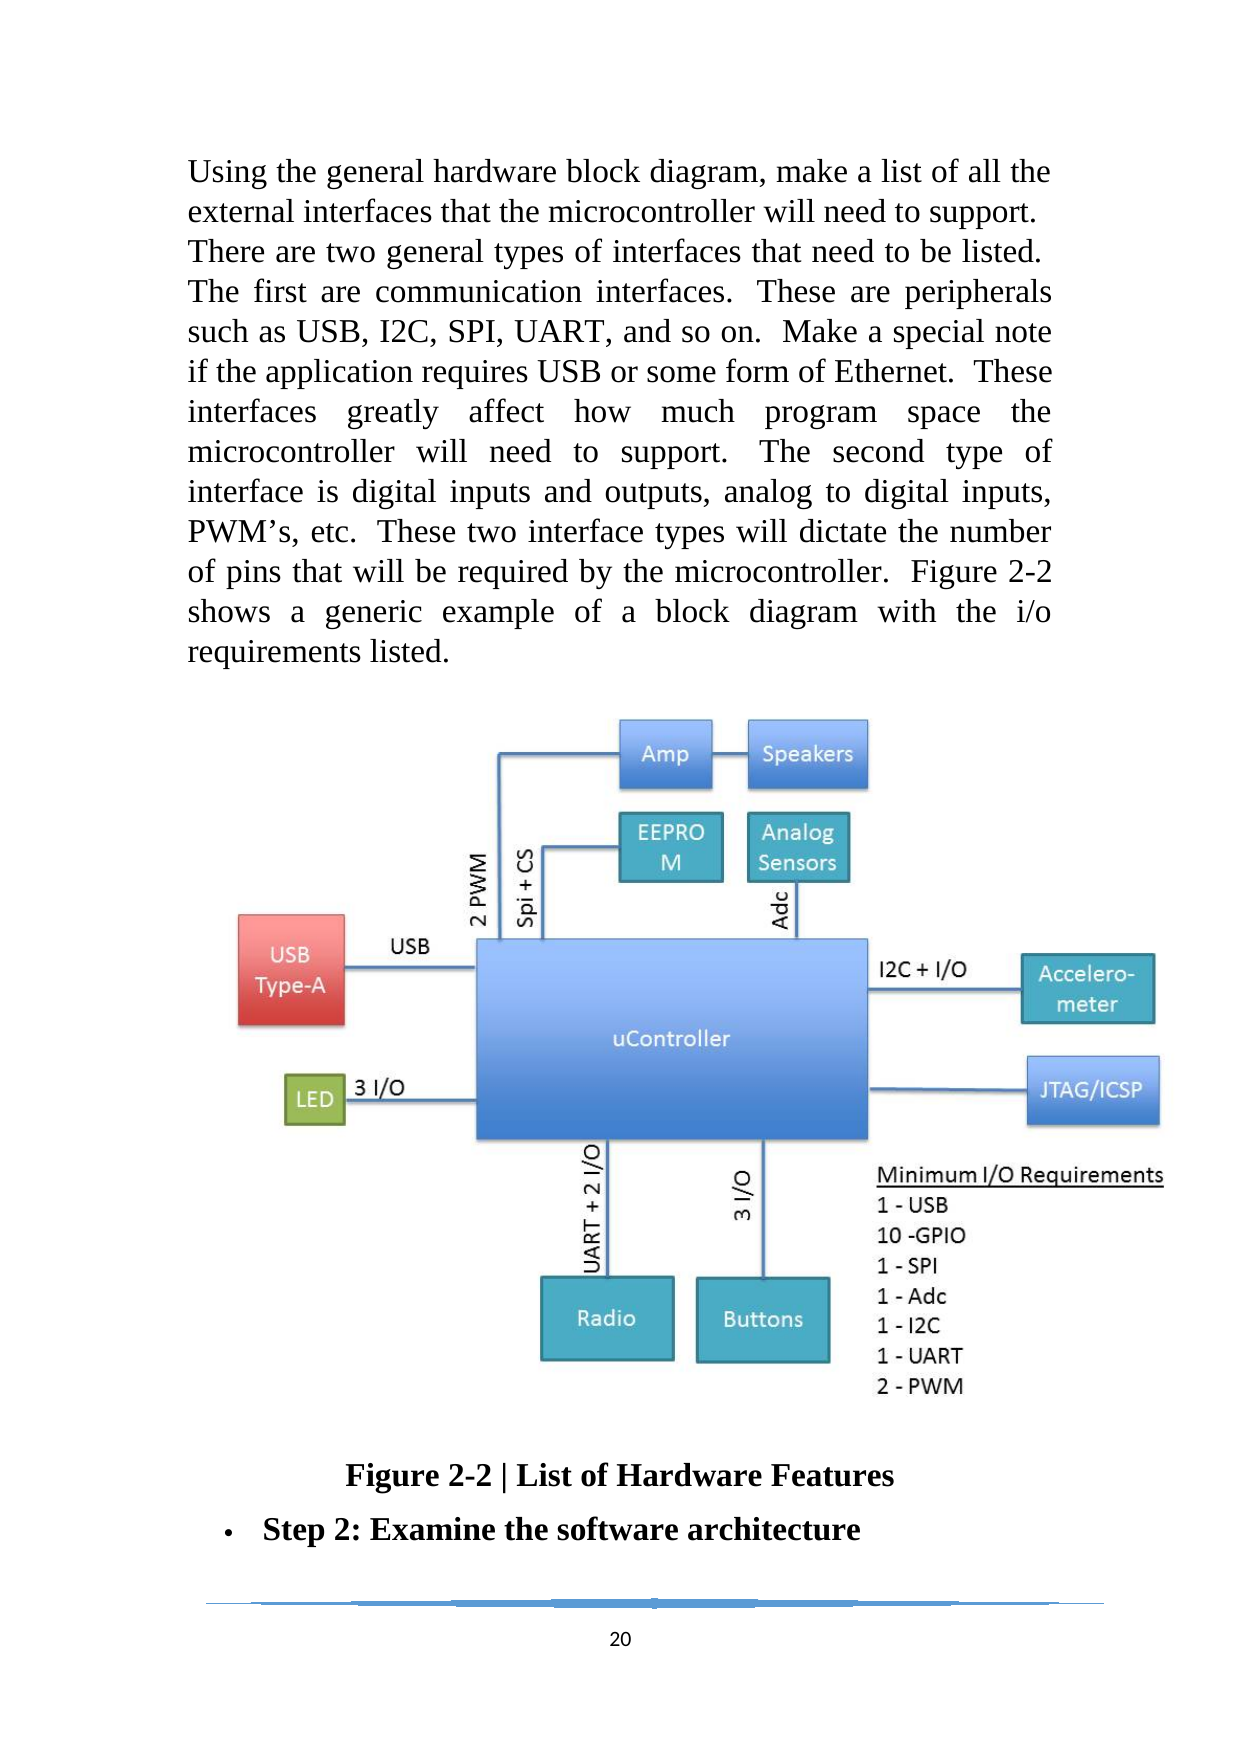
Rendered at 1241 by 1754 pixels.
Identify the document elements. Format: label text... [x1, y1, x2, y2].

list Step 2: Examine the software architecture [225, 1509, 1053, 1548]
text Figure 2-2 | List of Hardware Features [187, 1454, 1053, 1494]
picture [187, 685, 1190, 1439]
text Using the general hardware block diagram, make a list of all the external interfaces that the microcontroller will need to support. There are two general types of interfaces that need to be listed. The first are communication interfaces. These are peripherals such as USB, I2C, SPI, UART, and so on. Make a special note if the application requires USB or some form of Ethernet. These interfaces greatly affect how much program space the microcontroller will need to support. The second type of interface is digital inputs and outputs, analog to digital inputs, PWM’s, etc. These two interface types will dictate the number of pins that will be required by the microcontroller. Figure 2-2 shows a generic example of a block diagram with the i/o requirements listed. [187, 150, 1053, 670]
